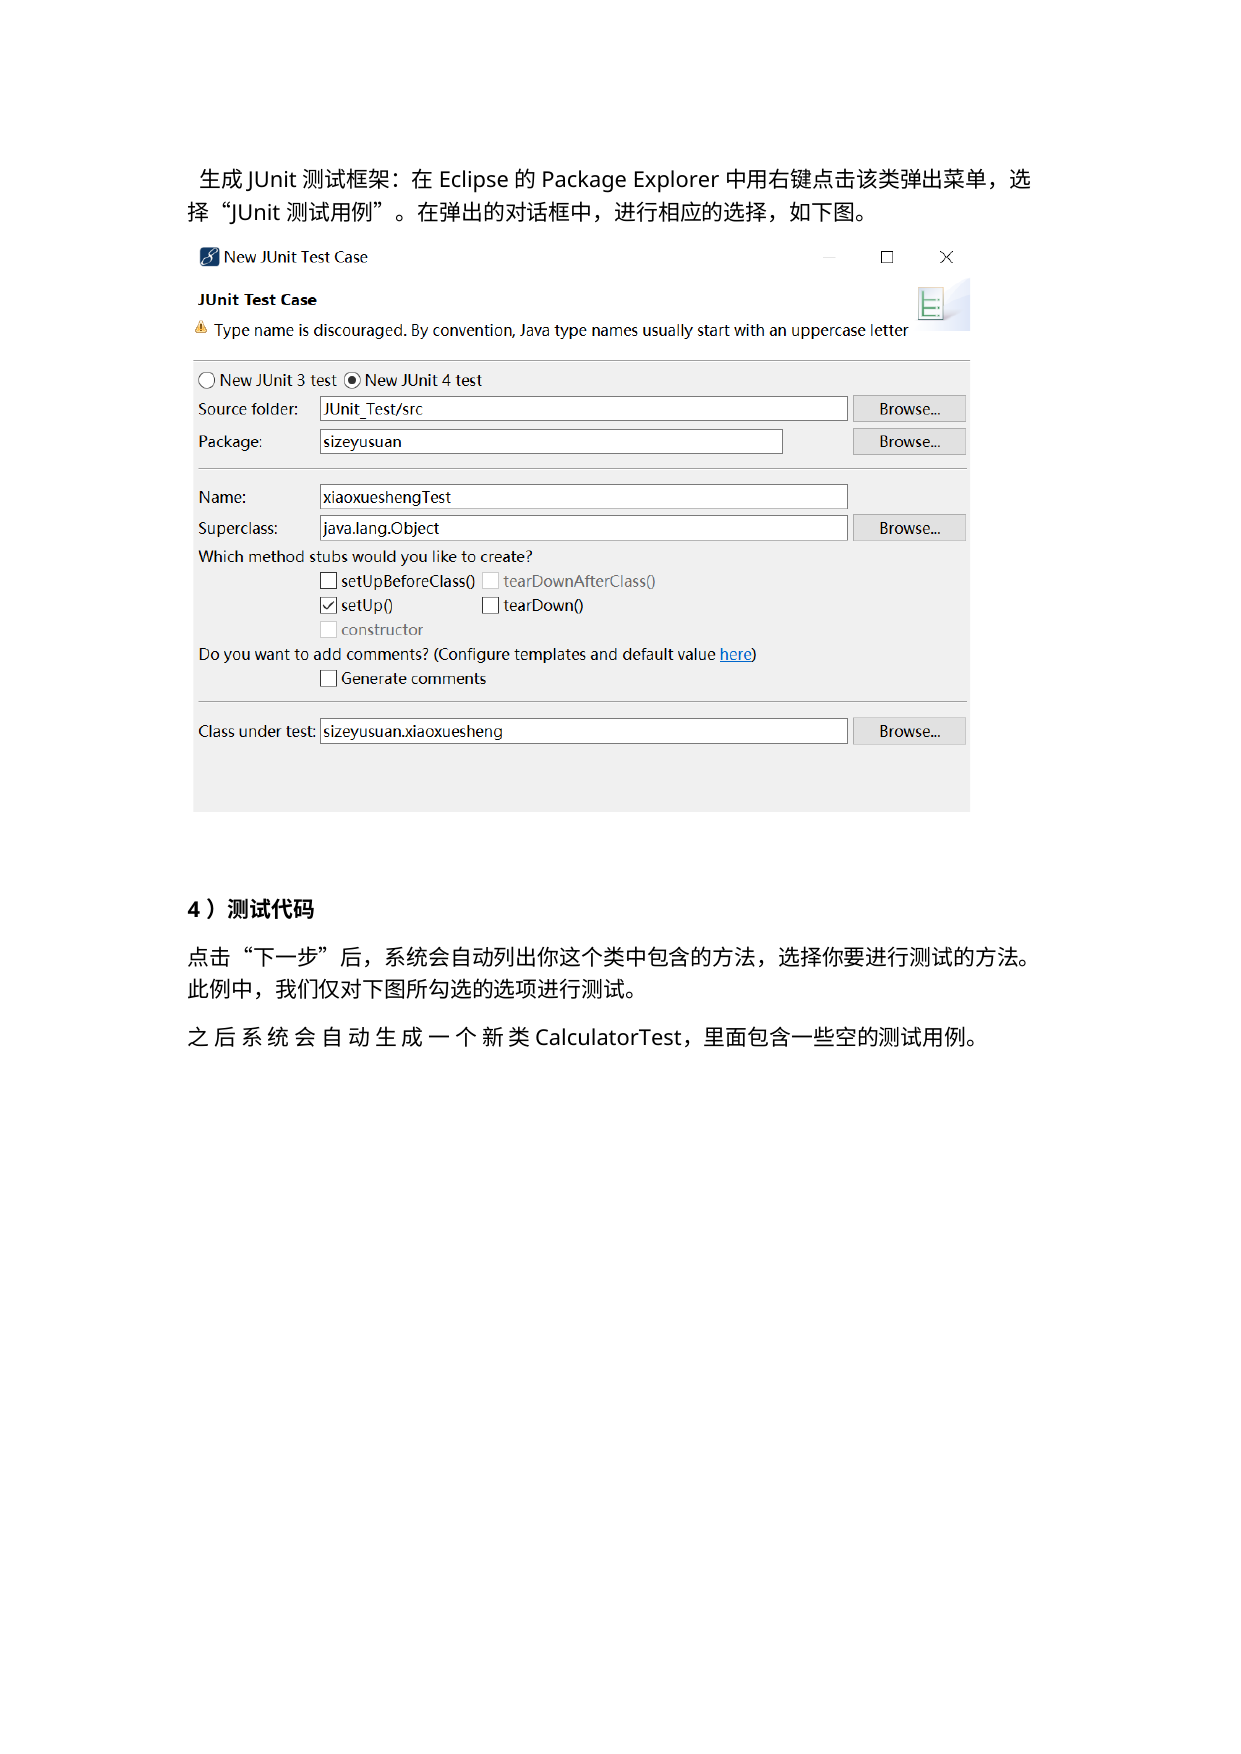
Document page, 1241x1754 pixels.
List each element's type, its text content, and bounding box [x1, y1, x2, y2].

text 点击“下一步”后，系统会自动列出你这个类中包含的方法，选择你要进行测试的方法。此例中，我们仅对下图所勾选的选项进行测试。 [187, 939, 1053, 1004]
text 4 ）测试代码 [187, 891, 1053, 924]
text 之 后 系 统 会 自 动 生 成 一 个 新 类CalculatorTest，里面包含一些空的测试用例。 [187, 1020, 1053, 1053]
text 生成 JUnit 测试框架：在 Eclipse 的 Package Explorer 中用右键点击该类弹出菜单，选择“JUnit 测试用例”。在弹出的对话框中，进行相应的选择，如下图。 [187, 162, 1053, 227]
picture [193, 242, 971, 812]
